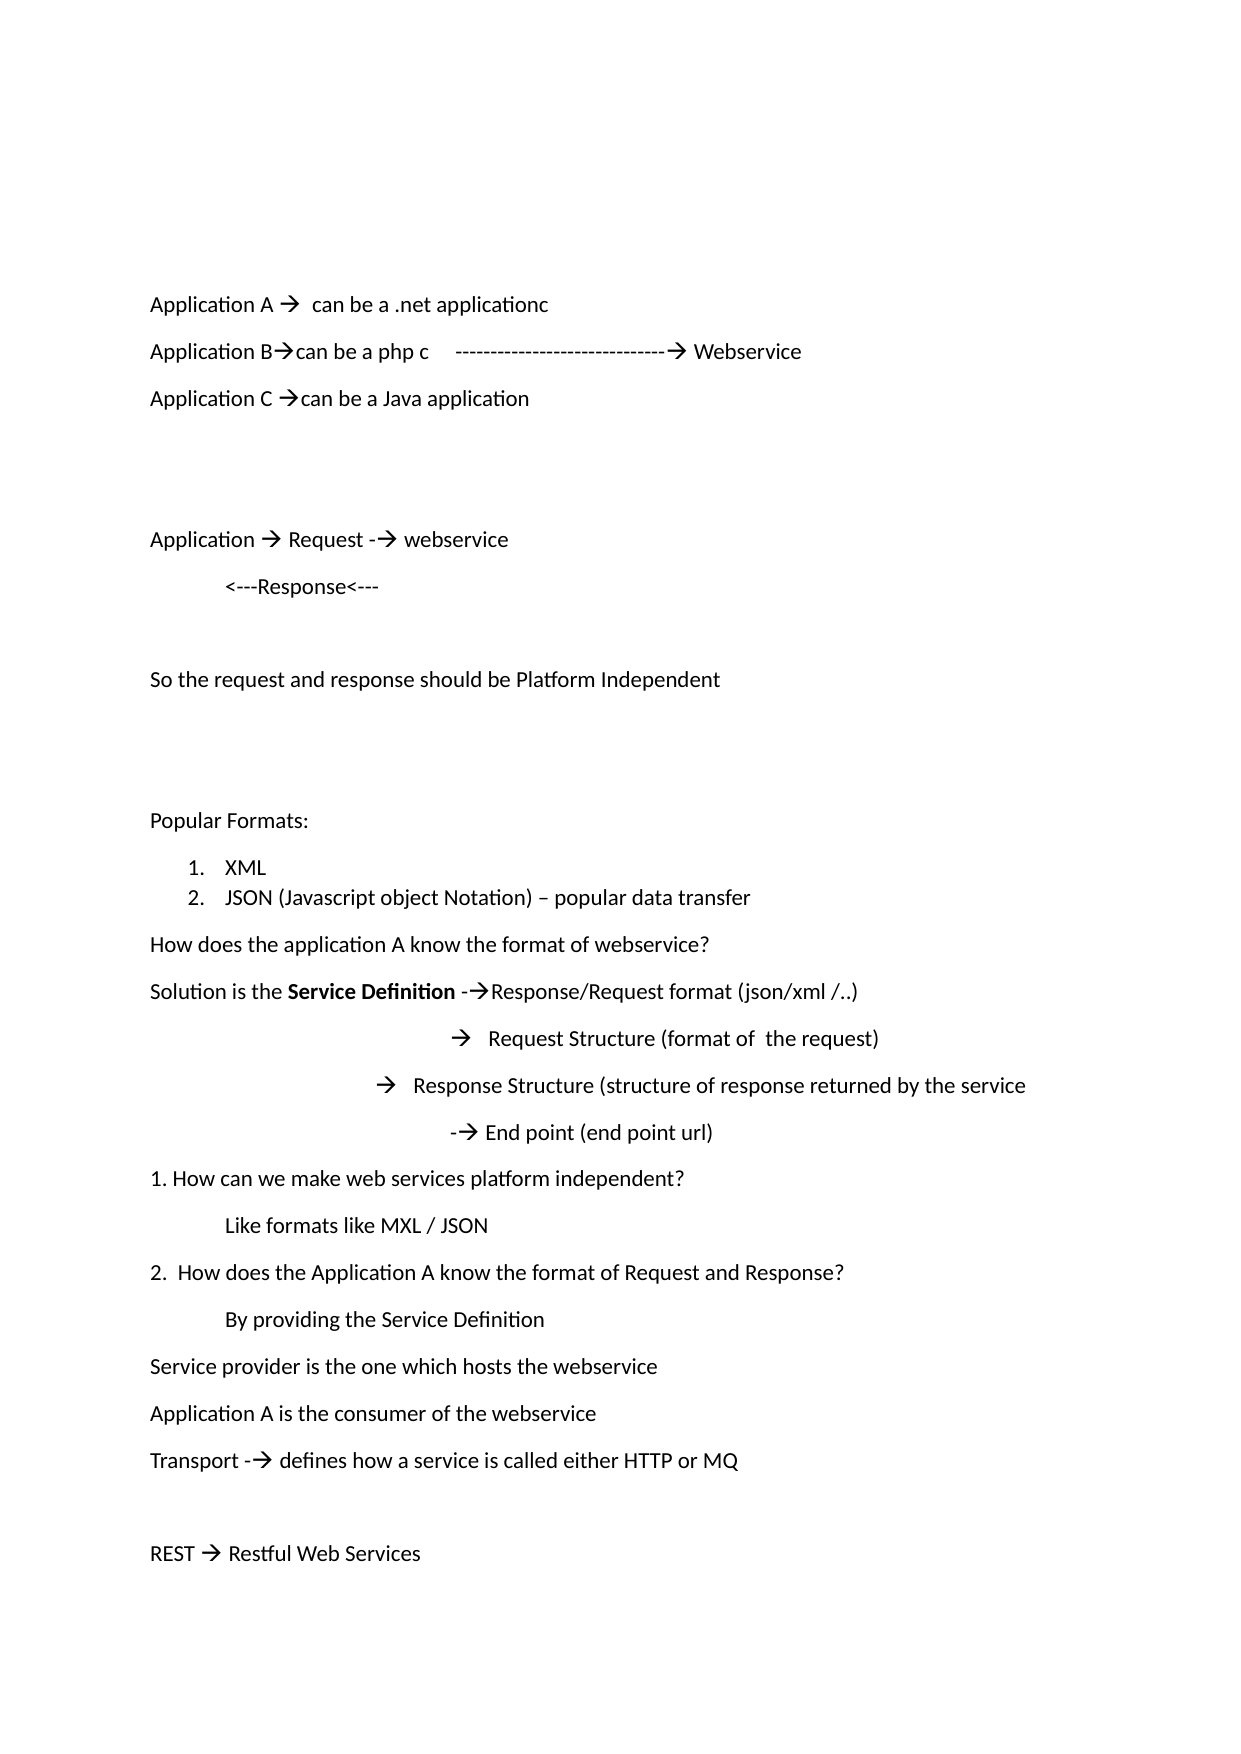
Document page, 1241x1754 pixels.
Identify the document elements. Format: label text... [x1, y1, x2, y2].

text <---Response<--- [150, 572, 1090, 600]
text Transport - defines how a service is called either HTTP or MQ [150, 1446, 1090, 1474]
text Application C can be a Java application [150, 384, 1090, 412]
list JSON (Javascript object Notation) – popular data transfer [187, 883, 1090, 911]
text Response Structure (structure of response returned by the service [150, 1071, 1090, 1099]
text 2. How does the Application A know the format of Request and Response? [150, 1258, 1090, 1286]
text Application Request - webservice [150, 525, 1090, 553]
text Like formats like MXL / JSON [150, 1211, 1090, 1239]
text Application Bcan be a php c ------------------------------ Webservice [150, 337, 1090, 366]
text Popular Formats: [150, 806, 1090, 834]
text How does the application A know the format of webservice? [150, 930, 1090, 958]
text Application A is the consumer of the webservice [150, 1399, 1090, 1427]
text Solution is the Service Definition -Response/Request format (json/xml /..) [150, 977, 1090, 1005]
text 1. How can we make web services platform independent? [150, 1164, 1090, 1193]
text - End point (end point url) [150, 1118, 1090, 1146]
text REST Restful Web Services [150, 1539, 1090, 1568]
text Application A can be a .net applicationc [150, 291, 1090, 319]
text By providing the Service Definition [150, 1305, 1090, 1333]
list XML [187, 853, 1090, 881]
text So the request and response should be Platform Independent [150, 666, 1090, 694]
text Request Structure (format of the request) [150, 1024, 1090, 1052]
text Service provider is the one which hosts the webservice [150, 1352, 1090, 1380]
